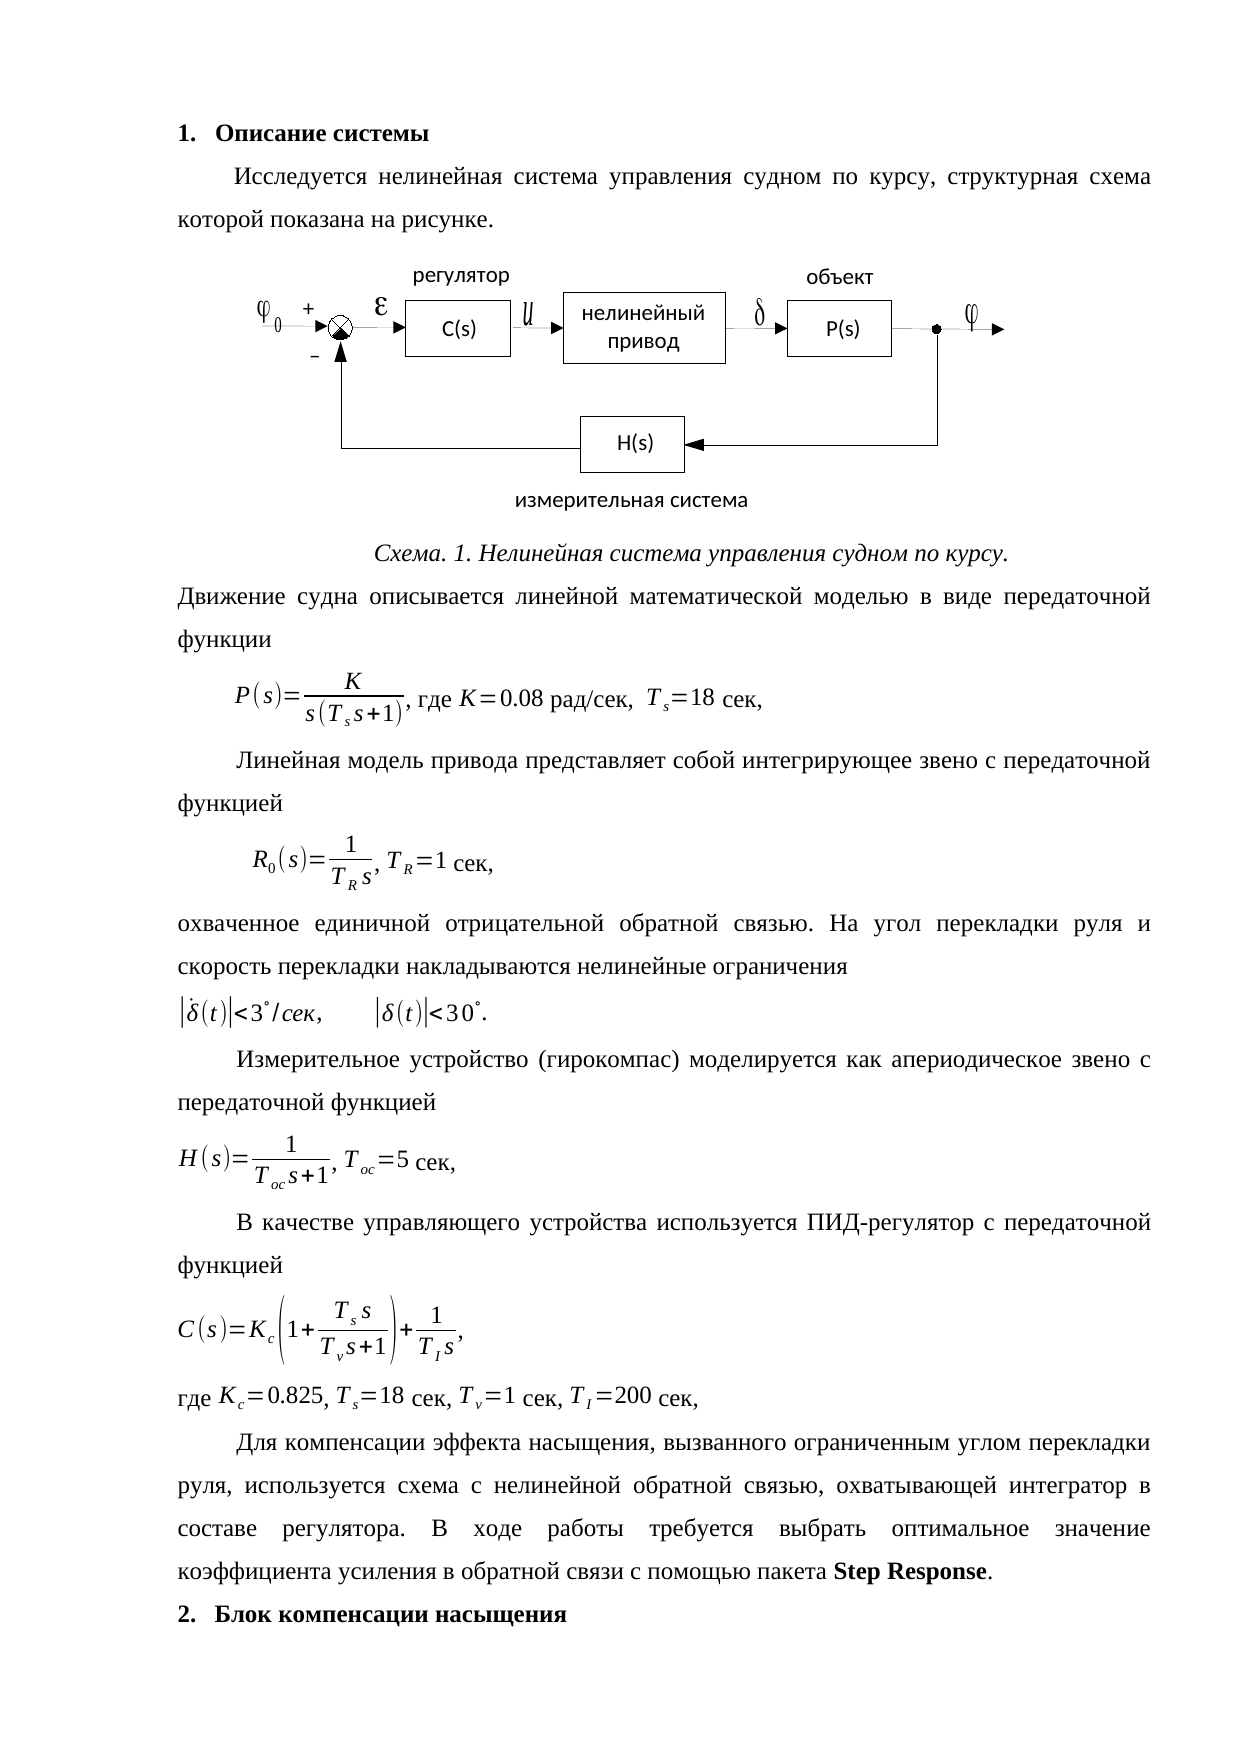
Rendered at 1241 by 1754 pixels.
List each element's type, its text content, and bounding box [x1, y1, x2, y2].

text Движение судна описывается линейной математической моделью в виде передаточной функции [177, 581, 1152, 653]
text , сек, [177, 831, 1152, 894]
text охваченное единичной отрицательной обратной связью. На угол перекладки руля и скорость перекладки накладываются нелинейные ограничения [177, 908, 1152, 980]
list Блок компенсации насыщения [177, 1599, 1152, 1628]
list Описание системы [177, 118, 1152, 147]
text Измерительное устройство (гирокомпас) моделируется как апериодическое звено с передаточной функцией [177, 1044, 1152, 1116]
text , . [177, 994, 1152, 1030]
text В качестве управляющего устройства используется ПИД-регулятор с передаточной функцией [177, 1207, 1152, 1279]
text Схема. 1. Нелинейная система управления судном по курсу. [177, 538, 1152, 567]
text Для компенсации эффекта насыщения, вызванного ограниченным углом перекладки руля, используется схема с нелинейной обратной связью, охватывающей интегратор в составе регулятора. В ходе работы требуется выбрать оптимальное значение коэффициента усиления в обратной связи с помощью пакета Step Response. [177, 1427, 1152, 1585]
text , [177, 1294, 1152, 1367]
text , где рад/сек, сек, [177, 667, 1152, 730]
text Линейная модель привода представляет собой интегрирующее звено с передаточной функцией [177, 745, 1152, 817]
text Исследуется нелинейная система управления судном по курсу, структурная схема которой показана на рисунке. [177, 161, 1152, 233]
text где , сек, сек, сек, [177, 1381, 1152, 1413]
text , сек, [177, 1130, 1152, 1193]
